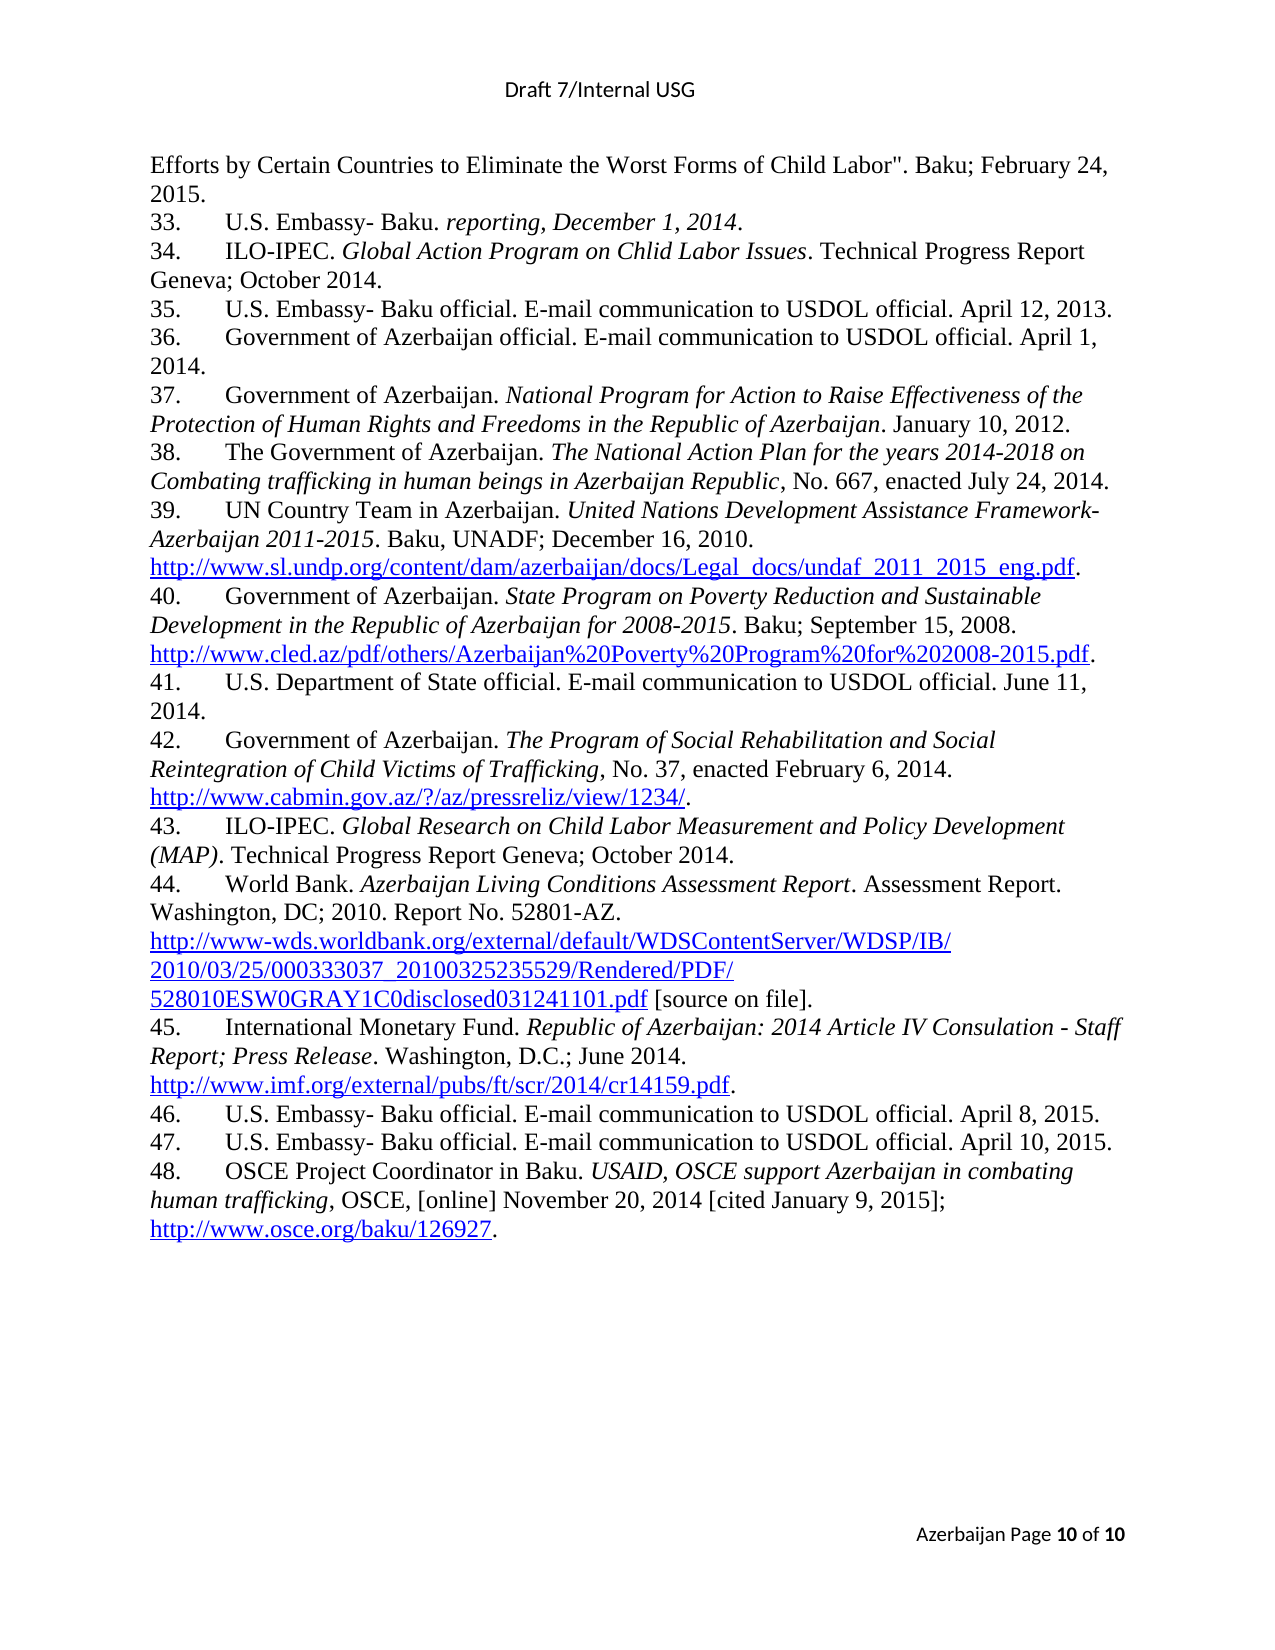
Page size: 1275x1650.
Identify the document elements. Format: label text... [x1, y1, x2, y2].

text 39. UN Country Team in Azerbaijan. United Nations Development Assistance Framework- Azerbaijan 2011-2015. Baku, UNADF; December 16, 2010. http://www.sl.undp.org/content/dam/azerbaijan/docs/Legal_docs/undaf_2011_2015_eng.pdf. [150, 495, 1125, 581]
text 48. OSCE Project Coordinator in Baku. USAID, OSCE support Azerbaijan in combating human trafficking, OSCE, [online] November 20, 2014 [cited January 9, 2015]; http://www.osce.org/baku/126927. [150, 1156, 1125, 1242]
text 47. U.S. Embassy- Baku official. E-mail communication to USDOL official. April 10, 2015. [150, 1127, 1125, 1156]
text 41. U.S. Department of State official. E-mail communication to USDOL official. June 11, 2014. [150, 667, 1125, 725]
text 40. Government of Azerbaijan. State Program on Poverty Reduction and Sustainable Development in the Republic of Azerbaijan for 2008-2015. Baku; September 15, 2008. http://www.cled.az/pdf/others/Azerbaijan%20Poverty%20Program%20for%202008-2015.pdf. [150, 581, 1125, 667]
text 44. World Bank. Azerbaijan Living Conditions Assessment Report. Assessment Report. Washington, DC; 2010. Report No. 52801-AZ. http://www-wds.worldbank.org/external/default/WDSContentServer/WDSP/IB/2010/03/25/000333037_20100325235529/Rendered/PDF/528010ESW0GRAY1C0disclosed031241101.pdf [source on file]. [150, 869, 1125, 1012]
text 35. U.S. Embassy- Baku official. E-mail communication to USDOL official. April 12, 2013. [150, 294, 1125, 322]
text 38. The Government of Azerbaijan. The National Action Plan for the years 2014-2018 on Combating trafficking in human beings in Azerbaijan Republic, No. 667, enacted July 24, 2014. [150, 437, 1125, 495]
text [150, 150, 1125, 207]
text 42. Government of Azerbaijan. The Program of Social Rehabilitation and Social Reintegration of Child Victims of Trafficking, No. 37, enacted February 6, 2014. http://www.cabmin.gov.az/?/az/pressreliz/view/1234/. [150, 725, 1125, 811]
text 33. U.S. Embassy- Baku. reporting, December 1, 2014. [150, 207, 1125, 236]
text 37. Government of Azerbaijan. National Program for Action to Raise Effectiveness of the Protection of Human Rights and Freedoms in the Republic of Azerbaijan. January 10, 2012. [150, 380, 1125, 437]
text 36. Government of Azerbaijan official. E-mail communication to USDOL official. April 1, 2014. [150, 322, 1125, 380]
text 46. U.S. Embassy- Baku official. E-mail communication to USDOL official. April 8, 2015. [150, 1099, 1125, 1127]
text 45. International Monetary Fund. Republic of Azerbaijan: 2014 Article IV Consulation - Staff Report; Press Release. Washington, D.C.; June 2014. http://www.imf.org/external/pubs/ft/scr/2014/cr14159.pdf. [150, 1012, 1125, 1099]
text 34. ILO-IPEC. Global Action Program on Chlid Labor Issues. Technical Progress Report Geneva; October 2014. [150, 236, 1125, 294]
text 43. ILO-IPEC. Global Research on Child Labor Measurement and Policy Development (MAP). Technical Progress Report Geneva; October 2014. [150, 811, 1125, 869]
